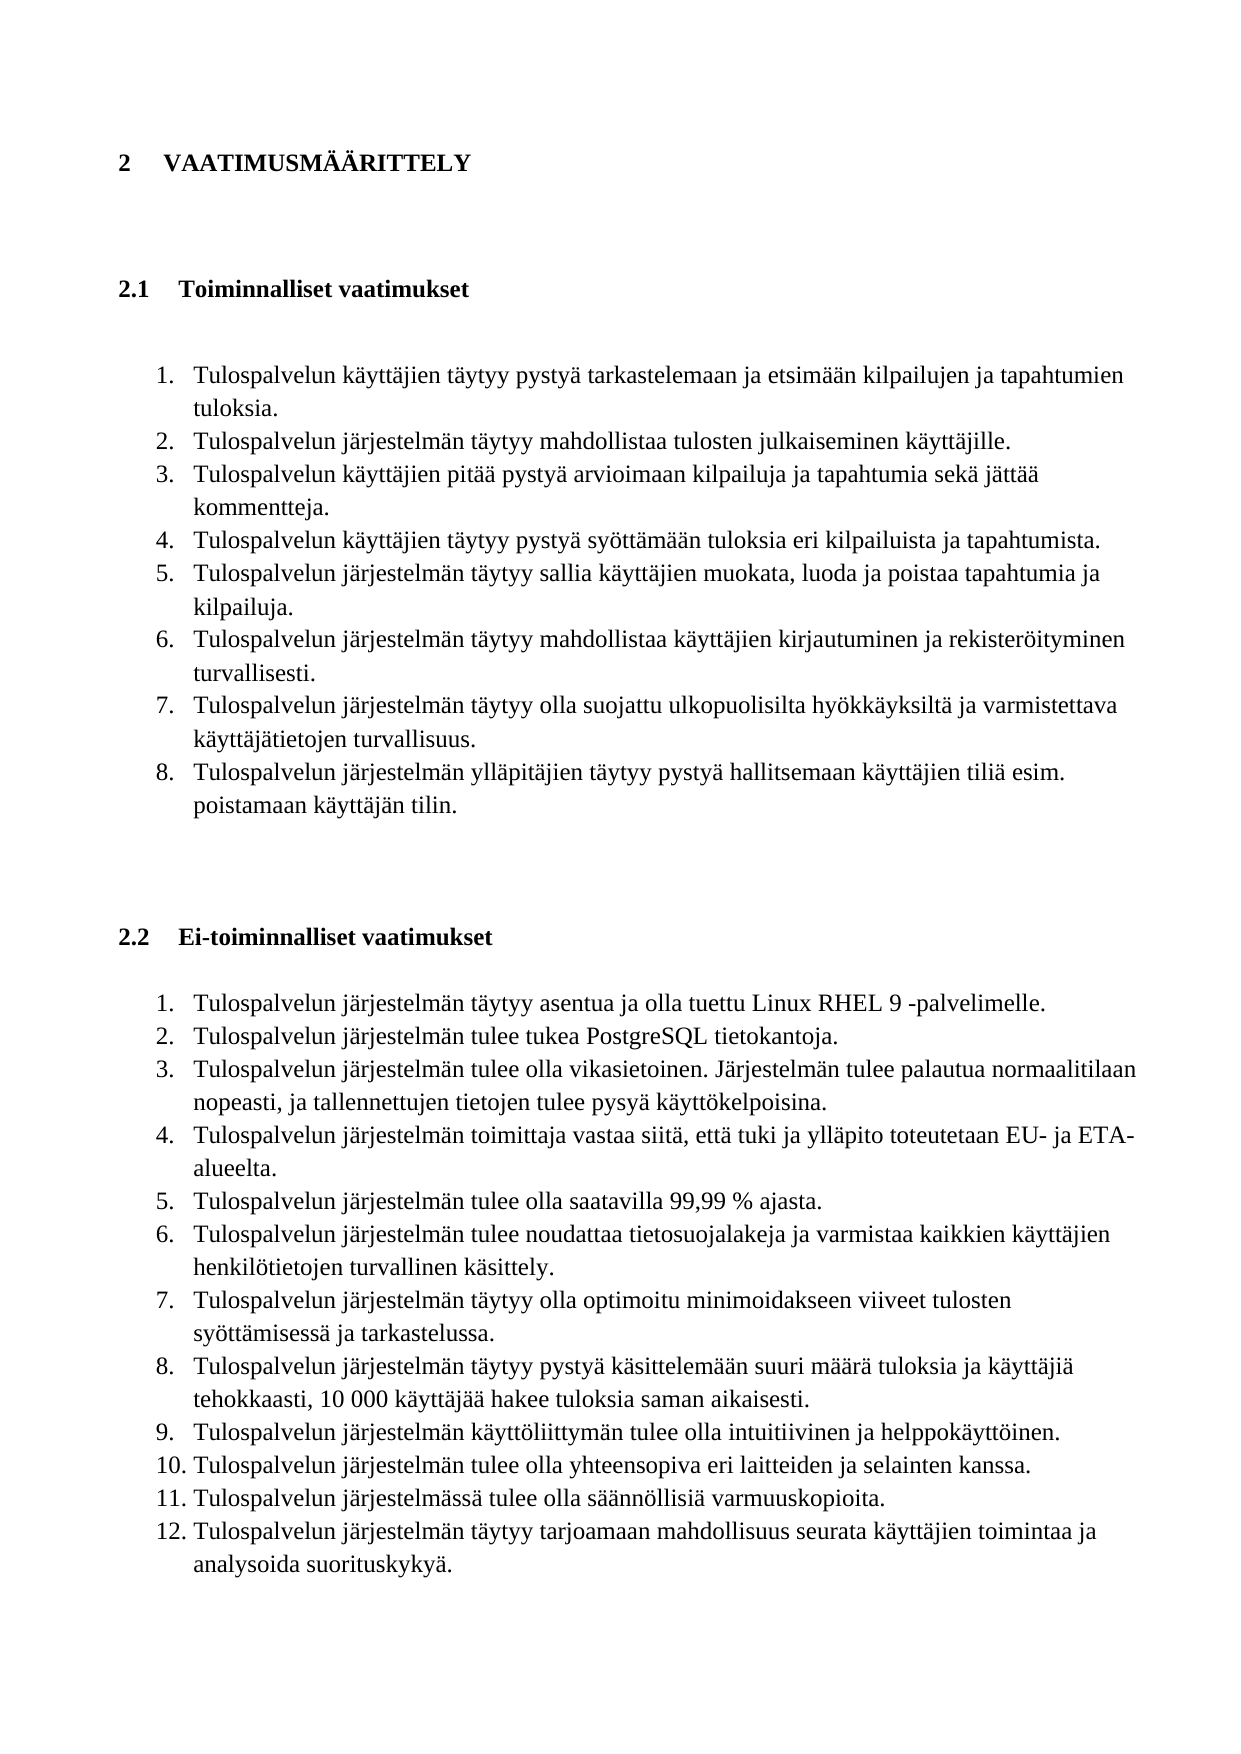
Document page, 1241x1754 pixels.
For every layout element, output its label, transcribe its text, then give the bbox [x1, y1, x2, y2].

subtitle Toiminnalliset vaatimukset [118, 274, 1152, 303]
list Tulospalvelun käyttäjien täytyy pystyä syöttämään tuloksia eri kilpailuista ja tapahtumista. [156, 526, 1152, 554]
list Tulospalvelun järjestelmän tulee tukea PostgreSQL tietokantoja. [156, 1021, 1152, 1049]
list Tulospalvelun järjestelmän toimittaja vastaa siitä, että tuki ja ylläpito toteutetaan EU- ja ETA-alueelta. [156, 1120, 1152, 1182]
list Tulospalvelun käyttäjien täytyy pystyä tarkastelemaan ja etsimään kilpailujen ja tapahtumien tuloksia. [156, 360, 1152, 422]
list Tulospalvelun järjestelmän tulee noudattaa tietosuojalakeja ja varmistaa kaikkien käyttäjien henkilötietojen turvallinen käsittely. [156, 1219, 1152, 1281]
list Tulospalvelun järjestelmän täytyy asentua ja olla tuettu Linux RHEL 9 -palvelimelle. [156, 988, 1152, 1017]
list Tulospalvelun järjestelmän tulee olla vikasietoinen. Järjestelmän tulee palautua normaalitilaan nopeasti, ja tallennettujen tietojen tulee pysyä käyttökelpoisina. [156, 1054, 1152, 1116]
list Tulospalvelun järjestelmässä tulee olla säännöllisiä varmuuskopioita. [156, 1483, 1152, 1512]
list Tulospalvelun järjestelmän tulee olla saatavilla 99,99 % ajasta. [156, 1186, 1152, 1215]
list Tulospalvelun käyttäjien pitää pystyä arvioimaan kilpailuja ja tapahtumia sekä jättää kommentteja. [156, 459, 1152, 521]
subtitle Ei-toiminnalliset vaatimukset [118, 922, 1152, 951]
list Tulospalvelun järjestelmän täytyy tarjoamaan mahdollisuus seurata käyttäjien toimintaa ja analysoida suorituskykyä. [156, 1516, 1152, 1578]
subtitle vaAtimusmäärittely [118, 148, 1152, 176]
list Tulospalvelun järjestelmän täytyy pystyä käsittelemään suuri määrä tuloksia ja käyttäjiä tehokkaasti, 10 000 käyttäjää hakee tuloksia saman aikaisesti. [156, 1351, 1152, 1413]
list Tulospalvelun järjestelmän täytyy mahdollistaa käyttäjien kirjautuminen ja rekisteröityminen turvallisesti. [156, 624, 1152, 686]
list Tulospalvelun järjestelmän täytyy sallia käyttäjien muokata, luoda ja poistaa tapahtumia ja kilpailuja. [156, 558, 1152, 620]
list Tulospalvelun järjestelmän tulee olla yhteensopiva eri laitteiden ja selainten kanssa. [156, 1450, 1152, 1479]
list Tulospalvelun järjestelmän täytyy olla optimoitu minimoidakseen viiveet tulosten syöttämisessä ja tarkastelussa. [156, 1285, 1152, 1347]
list Tulospalvelun järjestelmän ylläpitäjien täytyy pystyä hallitsemaan käyttäjien tiliä esim. poistamaan käyttäjän tilin. [156, 757, 1152, 818]
list Tulospalvelun järjestelmän täytyy olla suojattu ulkopuolisilta hyökkäyksiltä ja varmistettava käyttäjätietojen turvallisuus. [156, 691, 1152, 752]
list Tulospalvelun järjestelmän käyttöliittymän tulee olla intuitiivinen ja helppokäyttöinen. [156, 1417, 1152, 1446]
list Tulospalvelun järjestelmän täytyy mahdollistaa tulosten julkaiseminen käyttäjille. [156, 426, 1152, 455]
